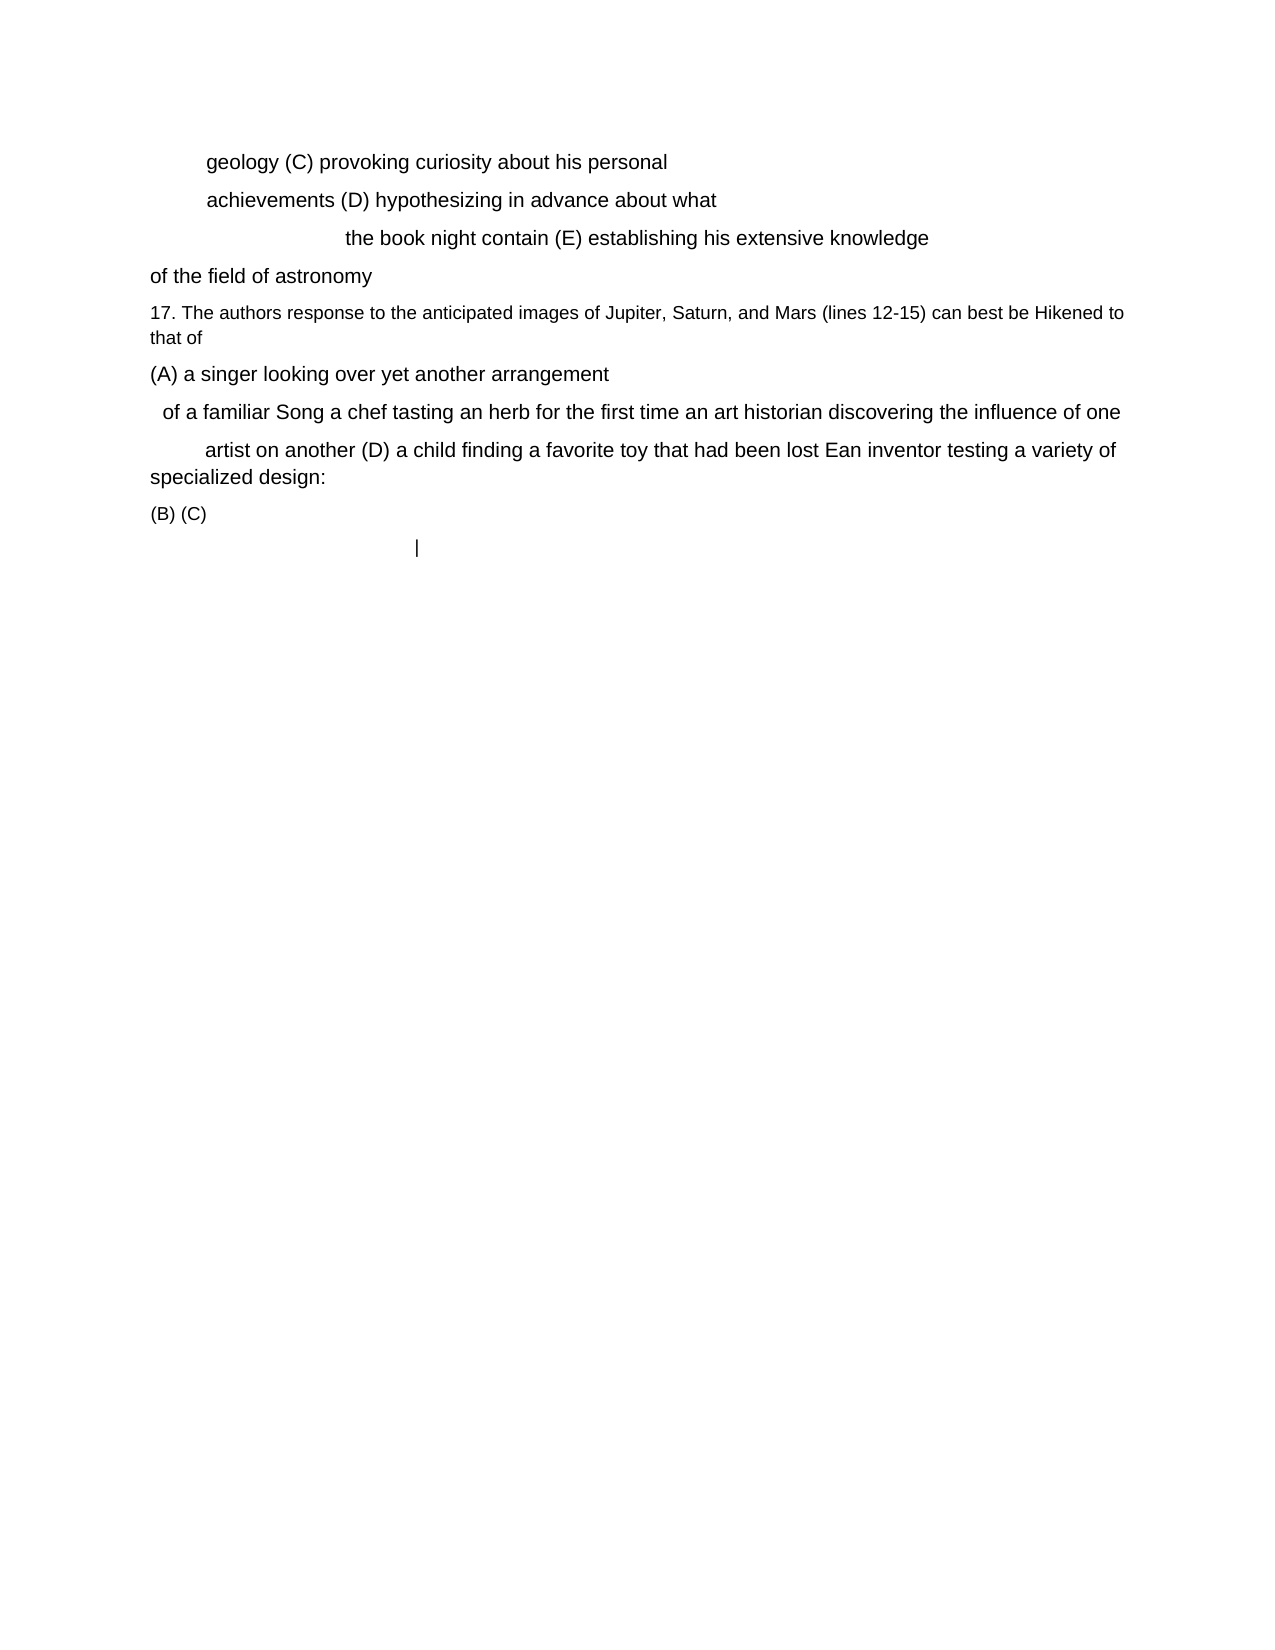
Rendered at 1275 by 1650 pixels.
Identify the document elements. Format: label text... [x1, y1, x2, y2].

text | [150, 538, 1125, 559]
text artist on another (D) a child finding a favorite toy that had been lost Ean inventor testing a variety of specialized design: [150, 437, 1125, 489]
text (A) a singer looking over yet another arrangement [150, 362, 1125, 386]
text 17. The authors response to the anticipated images of Jupiter, Saturn, and Mars (lines 12-15) can best be Hikened to that of [150, 302, 1125, 348]
text of a familiar Song a chef tasting an herb for the first time an art historian discovering the influence of one [150, 399, 1125, 423]
text (B) (C) [150, 503, 1125, 524]
text of the field of astronomy [150, 264, 1125, 288]
text the book night contain (E) establishing his extensive knowledge [150, 226, 1125, 250]
text achievements (D) hypothesizing in advance about what [150, 188, 1125, 212]
text geology (C) provoking curiosity about his personal [150, 150, 1125, 174]
